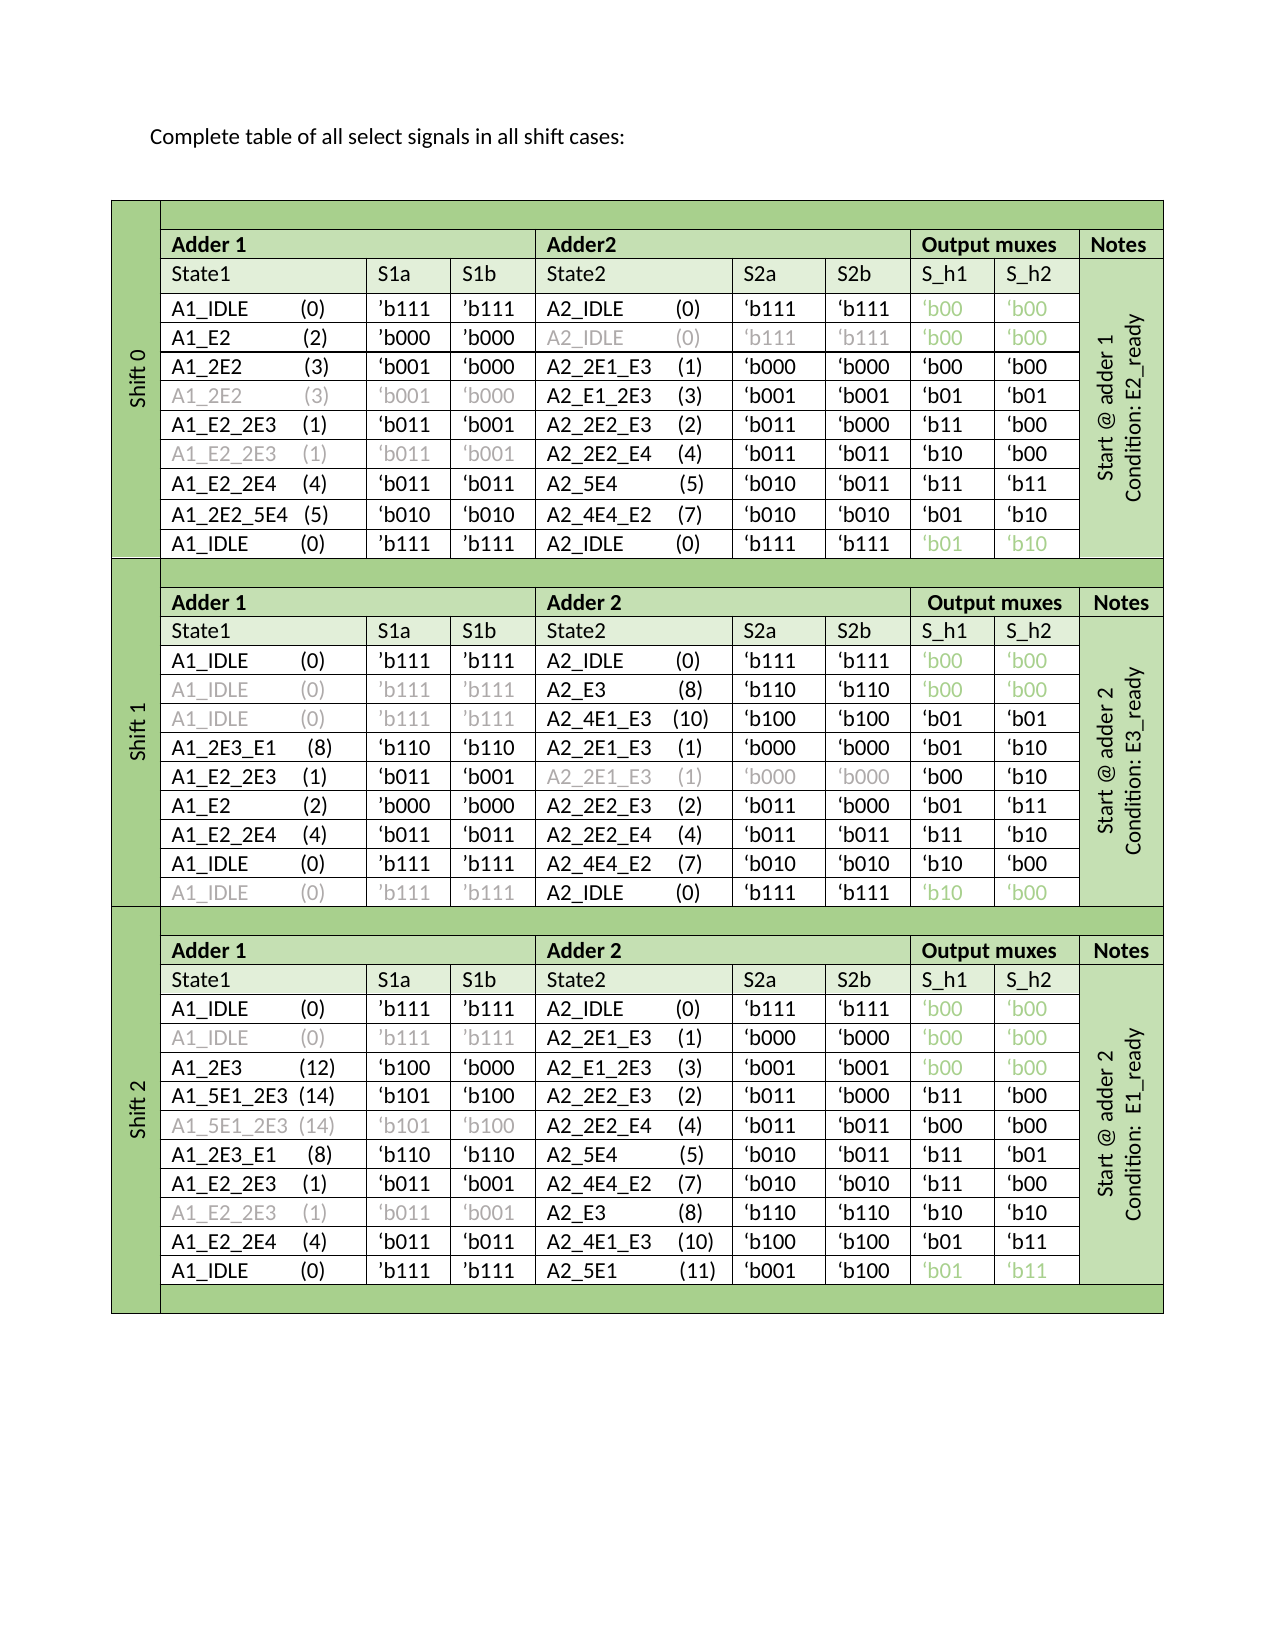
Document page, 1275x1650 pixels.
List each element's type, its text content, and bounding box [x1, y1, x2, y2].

table_cell ‘b00 [995, 995, 1079, 1022]
table_cell ‘b011 [733, 411, 825, 438]
table_cell ‘b010 [733, 1169, 825, 1197]
table_cell ‘b001 [451, 1169, 535, 1197]
table_cell ‘b011 [733, 820, 825, 848]
table_cell ‘b01 [911, 704, 994, 732]
table_cell ‘b00 [911, 762, 994, 790]
table_cell S1b [451, 259, 535, 293]
table_cell ‘b011 [367, 440, 450, 468]
table_cell A2_4E4_E2 (7) [536, 1169, 732, 1197]
table_cell A2_2E1_E3 (1) [536, 762, 732, 790]
table_cell ‘b001 [826, 381, 910, 409]
table_cell A2_4E1_E3 (10) [536, 704, 732, 732]
table_header [161, 201, 1163, 229]
table_cell ‘b011 [367, 1198, 450, 1226]
table_cell A1_E2_2E4 (4) [161, 1227, 366, 1255]
table_cell ‘b01 [911, 1256, 994, 1284]
table_cell S_h1 [911, 965, 994, 993]
table_cell Adder2 [536, 230, 910, 258]
table_cell ‘b001 [451, 411, 535, 438]
table_cell ’b111 [451, 849, 535, 877]
table_cell ‘b10 [995, 500, 1079, 528]
table_cell ’b111 [367, 646, 450, 674]
table_cell ‘b111 [733, 878, 825, 906]
table_cell ’b111 [451, 530, 535, 557]
table_cell ‘b110 [733, 675, 825, 703]
table_cell ’b111 [367, 1256, 450, 1284]
table_cell S2b [826, 259, 910, 293]
table_cell ‘b110 [733, 1198, 825, 1226]
table_cell S2b [826, 617, 910, 645]
table_cell ’b111 [367, 675, 450, 703]
table_cell ‘b000 [826, 353, 910, 380]
table_cell ‘b010 [826, 849, 910, 877]
table_cell Adder 1 [161, 230, 535, 258]
table_cell ‘b00 [995, 440, 1079, 468]
table_cell ’b111 [367, 1024, 450, 1052]
table_cell ‘b00 [995, 1111, 1079, 1139]
table_cell ’b111 [367, 294, 450, 322]
table_cell A2_IDLE (0) [536, 878, 732, 906]
table_cell ‘b010 [733, 469, 825, 499]
table_cell ’b111 [451, 878, 535, 906]
table_cell ‘b110 [367, 1140, 450, 1168]
table_cell ‘b001 [733, 1256, 825, 1284]
table_cell ‘b001 [367, 353, 450, 380]
table_cell ‘b10 [911, 1198, 994, 1226]
table_cell ‘b11 [911, 1082, 994, 1110]
table_cell A2_2E2_E4 (4) [536, 440, 732, 468]
table_cell ‘b011 [367, 469, 450, 499]
table_cell ’b111 [451, 1024, 535, 1052]
table_cell ‘b00 [995, 1082, 1079, 1110]
table_cell [161, 907, 1163, 935]
table_cell ‘b111 [826, 995, 910, 1022]
table_cell ‘b00 [995, 878, 1079, 906]
table_cell ‘b010 [733, 849, 825, 877]
table_cell ‘b01 [911, 791, 994, 819]
table_cell ‘b010 [826, 500, 910, 528]
table_cell ‘b01 [911, 733, 994, 761]
table_cell ‘b000 [451, 1053, 535, 1081]
table_cell S2a [733, 617, 825, 645]
table_cell ‘b000 [826, 411, 910, 438]
table_cell A2_2E2_E4 (4) [536, 1111, 732, 1139]
table_cell ‘b011 [367, 1227, 450, 1255]
table_cell S1a [367, 965, 450, 993]
table_cell A1_2E2 (3) [161, 381, 366, 409]
table_cell ‘b100 [451, 1082, 535, 1110]
table_cell ’b000 [451, 323, 535, 351]
table_cell Start @ adder 2 Condition: E3_ready [1080, 617, 1163, 906]
table_cell ‘b01 [911, 1227, 994, 1255]
table_cell ‘b11 [911, 1140, 994, 1168]
table_cell ‘b00 [995, 411, 1079, 438]
table_cell ‘b11 [911, 411, 994, 438]
table_cell A2_5E1 (11) [536, 1256, 732, 1284]
table_cell ‘b10 [911, 849, 994, 877]
table_cell Shift 2 [112, 907, 160, 1313]
table_cell ‘b011 [826, 469, 910, 499]
table_cell ’b111 [367, 530, 450, 557]
table_cell ‘b100 [733, 704, 825, 732]
table_cell State2 [536, 259, 732, 293]
table_cell ‘b000 [826, 733, 910, 761]
table_cell ‘b111 [826, 530, 910, 557]
table_cell ‘b111 [733, 646, 825, 674]
table_cell A2_IDLE (0) [536, 530, 732, 557]
table_cell ‘b000 [733, 762, 825, 790]
table_cell ‘b011 [826, 820, 910, 848]
table_cell A2_IDLE (0) [536, 294, 732, 322]
table_cell A1_IDLE (0) [161, 995, 366, 1022]
table_cell Notes [1080, 936, 1163, 964]
table_cell ’b111 [367, 878, 450, 906]
table_cell ‘b110 [451, 733, 535, 761]
table_cell Output muxes [911, 936, 1079, 964]
table_cell A1_E2_2E3 (1) [161, 1198, 366, 1226]
table_cell ‘b000 [826, 1024, 910, 1052]
table_cell A2_E3 (8) [536, 675, 732, 703]
table_cell ’b000 [367, 323, 450, 351]
table_cell S1a [367, 617, 450, 645]
table_cell ‘b111 [733, 995, 825, 1022]
table_cell Adder 1 [161, 588, 535, 616]
table_cell A1_IDLE (0) [161, 530, 366, 557]
table_cell ‘b001 [733, 1053, 825, 1081]
table_cell Start @ adder 1 Condition: E2_ready [1080, 259, 1163, 557]
table_cell ’b111 [451, 646, 535, 674]
table_cell Notes [1080, 230, 1163, 258]
table_cell ‘b00 [995, 849, 1079, 877]
table_cell State1 [161, 965, 366, 993]
table_cell S_h2 [995, 965, 1079, 993]
table_cell ‘b101 [367, 1111, 450, 1139]
table_cell ‘b00 [911, 1111, 994, 1139]
table_cell ‘b011 [733, 1111, 825, 1139]
table_cell ‘b011 [826, 1111, 910, 1139]
table_cell Output muxes [911, 230, 1079, 258]
table_cell ‘b10 [995, 530, 1079, 557]
table_cell A2_2E1_E3 (1) [536, 353, 732, 380]
table_cell [161, 1285, 1163, 1313]
table_cell ‘b111 [826, 878, 910, 906]
table_cell ‘b100 [826, 1227, 910, 1255]
table_cell A1_2E3 (12) [161, 1053, 366, 1081]
table_cell A2_IDLE (0) [536, 323, 732, 351]
table_cell ‘b111 [733, 323, 825, 351]
table_cell ‘b111 [826, 646, 910, 674]
table_cell A2_IDLE (0) [536, 646, 732, 674]
table_cell A1_2E3_E1 (8) [161, 1140, 366, 1168]
table_cell A2_2E2_E3 (2) [536, 1082, 732, 1110]
table_cell ‘b010 [733, 500, 825, 528]
table_cell ‘b011 [451, 469, 535, 499]
table_cell A1_E2_2E3 (1) [161, 440, 366, 468]
table_cell S2a [733, 259, 825, 293]
table_cell ‘b001 [826, 1053, 910, 1081]
table_cell A1_IDLE (0) [161, 1256, 366, 1284]
table_cell S_h2 [995, 617, 1079, 645]
table_cell ‘b00 [911, 1024, 994, 1052]
table_cell S1b [451, 617, 535, 645]
table_cell ‘b00 [911, 323, 994, 351]
table_cell A1_2E2 (3) [161, 353, 366, 380]
table_cell ‘b11 [995, 791, 1079, 819]
table_cell ‘b011 [367, 820, 450, 848]
table_cell A1_E2_2E4 (4) [161, 469, 366, 499]
table_cell ’b111 [451, 294, 535, 322]
table_cell S1b [451, 965, 535, 993]
table_cell ‘b00 [995, 353, 1079, 380]
table_cell ‘b000 [826, 1082, 910, 1110]
table_cell ‘b100 [733, 1227, 825, 1255]
table_cell ‘b00 [911, 1053, 994, 1081]
table_cell S_h1 [911, 617, 994, 645]
table_cell A2_4E4_E2 (7) [536, 500, 732, 528]
table_cell A1_E2_2E3 (1) [161, 1169, 366, 1197]
table_cell ‘b010 [826, 1169, 910, 1197]
table_cell Adder 2 [536, 936, 910, 964]
table_cell S2b [826, 965, 910, 993]
table_cell ‘b01 [995, 704, 1079, 732]
table_cell ‘b011 [367, 762, 450, 790]
table_cell ‘b011 [826, 440, 910, 468]
table_cell A2_2E1_E3 (1) [536, 1024, 732, 1052]
table_cell A1_5E1_2E3 (14) [161, 1082, 366, 1110]
table_cell S_h2 [995, 259, 1079, 293]
table_cell ’b000 [367, 791, 450, 819]
table_cell ‘b01 [911, 530, 994, 557]
table_cell ‘b11 [995, 469, 1079, 499]
table_cell A1_E2_2E3 (1) [161, 762, 366, 790]
table_cell A2_5E4 (5) [536, 469, 732, 499]
table_cell ‘b011 [733, 440, 825, 468]
table_cell A1_5E1_2E3 (14) [161, 1111, 366, 1139]
table_cell ‘b000 [733, 1024, 825, 1052]
table_cell State2 [536, 965, 732, 993]
table_cell ‘b110 [826, 1198, 910, 1226]
table_cell A1_2E3_E1 (8) [161, 733, 366, 761]
table_cell ‘b010 [733, 1140, 825, 1168]
table_cell ‘b11 [995, 1227, 1079, 1255]
table_cell Output muxes [911, 588, 1079, 616]
table_cell ’b111 [451, 704, 535, 732]
table_cell ‘b111 [733, 294, 825, 322]
table_cell ‘b10 [911, 440, 994, 468]
table_cell ‘b011 [367, 1169, 450, 1197]
table_cell ‘b000 [826, 762, 910, 790]
table_cell A2_4E4_E2 (7) [536, 849, 732, 877]
table_cell ’b111 [367, 849, 450, 877]
table_cell ‘b110 [367, 733, 450, 761]
table_cell ‘b110 [826, 675, 910, 703]
table_cell A1_2E2_5E4 (5) [161, 500, 366, 528]
table_cell ’b111 [451, 1256, 535, 1284]
table_cell ‘b11 [911, 820, 994, 848]
table_cell A2_5E4 (5) [536, 1140, 732, 1168]
table_cell A1_E2_2E3 (1) [161, 411, 366, 438]
table_cell ‘b10 [995, 733, 1079, 761]
table_cell ‘b001 [367, 381, 450, 409]
table_cell ’b111 [451, 675, 535, 703]
table_cell ‘b100 [451, 1111, 535, 1139]
table_cell ‘b100 [826, 1256, 910, 1284]
table_cell ‘b001 [451, 762, 535, 790]
table_cell A2_2E1_E3 (1) [536, 733, 732, 761]
table_cell Adder 1 [161, 936, 535, 964]
table_cell A2_IDLE (0) [536, 995, 732, 1022]
table_cell A1_IDLE (0) [161, 704, 366, 732]
table_cell A1_IDLE (0) [161, 675, 366, 703]
table_cell ‘b10 [995, 762, 1079, 790]
table_cell ‘b111 [826, 294, 910, 322]
table_cell A1_E2_2E4 (4) [161, 820, 366, 848]
table_cell ‘b111 [826, 323, 910, 351]
table_cell ‘b11 [911, 1169, 994, 1197]
table_cell ‘b01 [911, 381, 994, 409]
table_cell ‘b00 [995, 1169, 1079, 1197]
table_cell ‘b010 [451, 500, 535, 528]
table_cell A2_E1_2E3 (3) [536, 1053, 732, 1081]
table_cell ’b111 [367, 995, 450, 1022]
table_cell ‘b100 [367, 1053, 450, 1081]
table_cell ’b111 [451, 995, 535, 1022]
table_cell ‘b010 [367, 500, 450, 528]
table_cell ‘b001 [451, 440, 535, 468]
table_cell ‘b01 [995, 381, 1079, 409]
table_cell ‘b011 [451, 820, 535, 848]
table_cell ‘b000 [733, 733, 825, 761]
table_cell ‘b00 [911, 294, 994, 322]
table_cell ‘b110 [451, 1140, 535, 1168]
table_cell A1_IDLE (0) [161, 849, 366, 877]
table_cell A1_IDLE (0) [161, 646, 366, 674]
table_cell ‘b011 [367, 411, 450, 438]
table_cell ’b000 [451, 791, 535, 819]
table_cell Start @ adder 2 Condition: E1_ready [1080, 965, 1163, 1284]
table_cell S1a [367, 259, 450, 293]
table_cell ‘b10 [911, 878, 994, 906]
table_cell ‘b11 [911, 469, 994, 499]
table_cell ‘b00 [995, 1053, 1079, 1081]
table_cell State2 [536, 617, 732, 645]
table_cell A2_E3 (8) [536, 1198, 732, 1226]
table_cell A2_2E2_E3 (2) [536, 791, 732, 819]
table_cell ‘b000 [451, 353, 535, 380]
table_cell ‘b100 [826, 704, 910, 732]
table_cell [161, 559, 1163, 587]
table_cell ‘b00 [911, 995, 994, 1022]
table_cell ‘b011 [733, 791, 825, 819]
table_cell ‘b000 [451, 381, 535, 409]
table_cell ‘b011 [826, 1140, 910, 1168]
table_cell A1_IDLE (0) [161, 878, 366, 906]
text Complete table of all select signals in all shift cases: [150, 122, 1200, 150]
table_cell ‘b011 [451, 1227, 535, 1255]
table_cell A1_IDLE (0) [161, 1024, 366, 1052]
table_cell ‘b11 [995, 1256, 1079, 1284]
table_cell ‘b011 [733, 1082, 825, 1110]
table_cell ‘b10 [995, 1198, 1079, 1226]
table_cell S2a [733, 965, 825, 993]
table_cell ‘b001 [733, 381, 825, 409]
table_cell ’b111 [367, 704, 450, 732]
table_cell A2_2E2_E4 (4) [536, 820, 732, 848]
table_cell ‘b000 [733, 353, 825, 380]
table_header Shift 0 [112, 201, 160, 557]
table_cell Shift 1 [112, 559, 160, 906]
table_cell ‘b000 [826, 791, 910, 819]
table_cell A1_E2 (2) [161, 791, 366, 819]
table_cell ‘b00 [995, 323, 1079, 351]
table_cell ‘b00 [995, 1024, 1079, 1052]
table_cell ‘b00 [995, 294, 1079, 322]
table_cell ‘b001 [451, 1198, 535, 1226]
table_cell A1_E2 (2) [161, 323, 366, 351]
table_cell ‘b00 [911, 353, 994, 380]
table_cell A2_E1_2E3 (3) [536, 381, 732, 409]
table_cell ‘b01 [995, 1140, 1079, 1168]
table_cell ‘b00 [995, 675, 1079, 703]
table_cell ‘b01 [911, 500, 994, 528]
table_cell Adder 2 [536, 588, 910, 616]
table_cell ‘b00 [995, 646, 1079, 674]
table_cell State1 [161, 617, 366, 645]
table_cell ‘b111 [733, 530, 825, 557]
table_cell ‘b00 [911, 675, 994, 703]
table_cell ‘b101 [367, 1082, 450, 1110]
table_cell S_h1 [911, 259, 994, 293]
table_cell ‘b00 [911, 646, 994, 674]
table_cell A1_IDLE (0) [161, 294, 366, 322]
table_cell ‘b10 [995, 820, 1079, 848]
table_cell Notes [1080, 588, 1163, 616]
table_cell A2_2E2_E3 (2) [536, 411, 732, 438]
table_cell A2_4E1_E3 (10) [536, 1227, 732, 1255]
table_cell State1 [161, 259, 366, 293]
